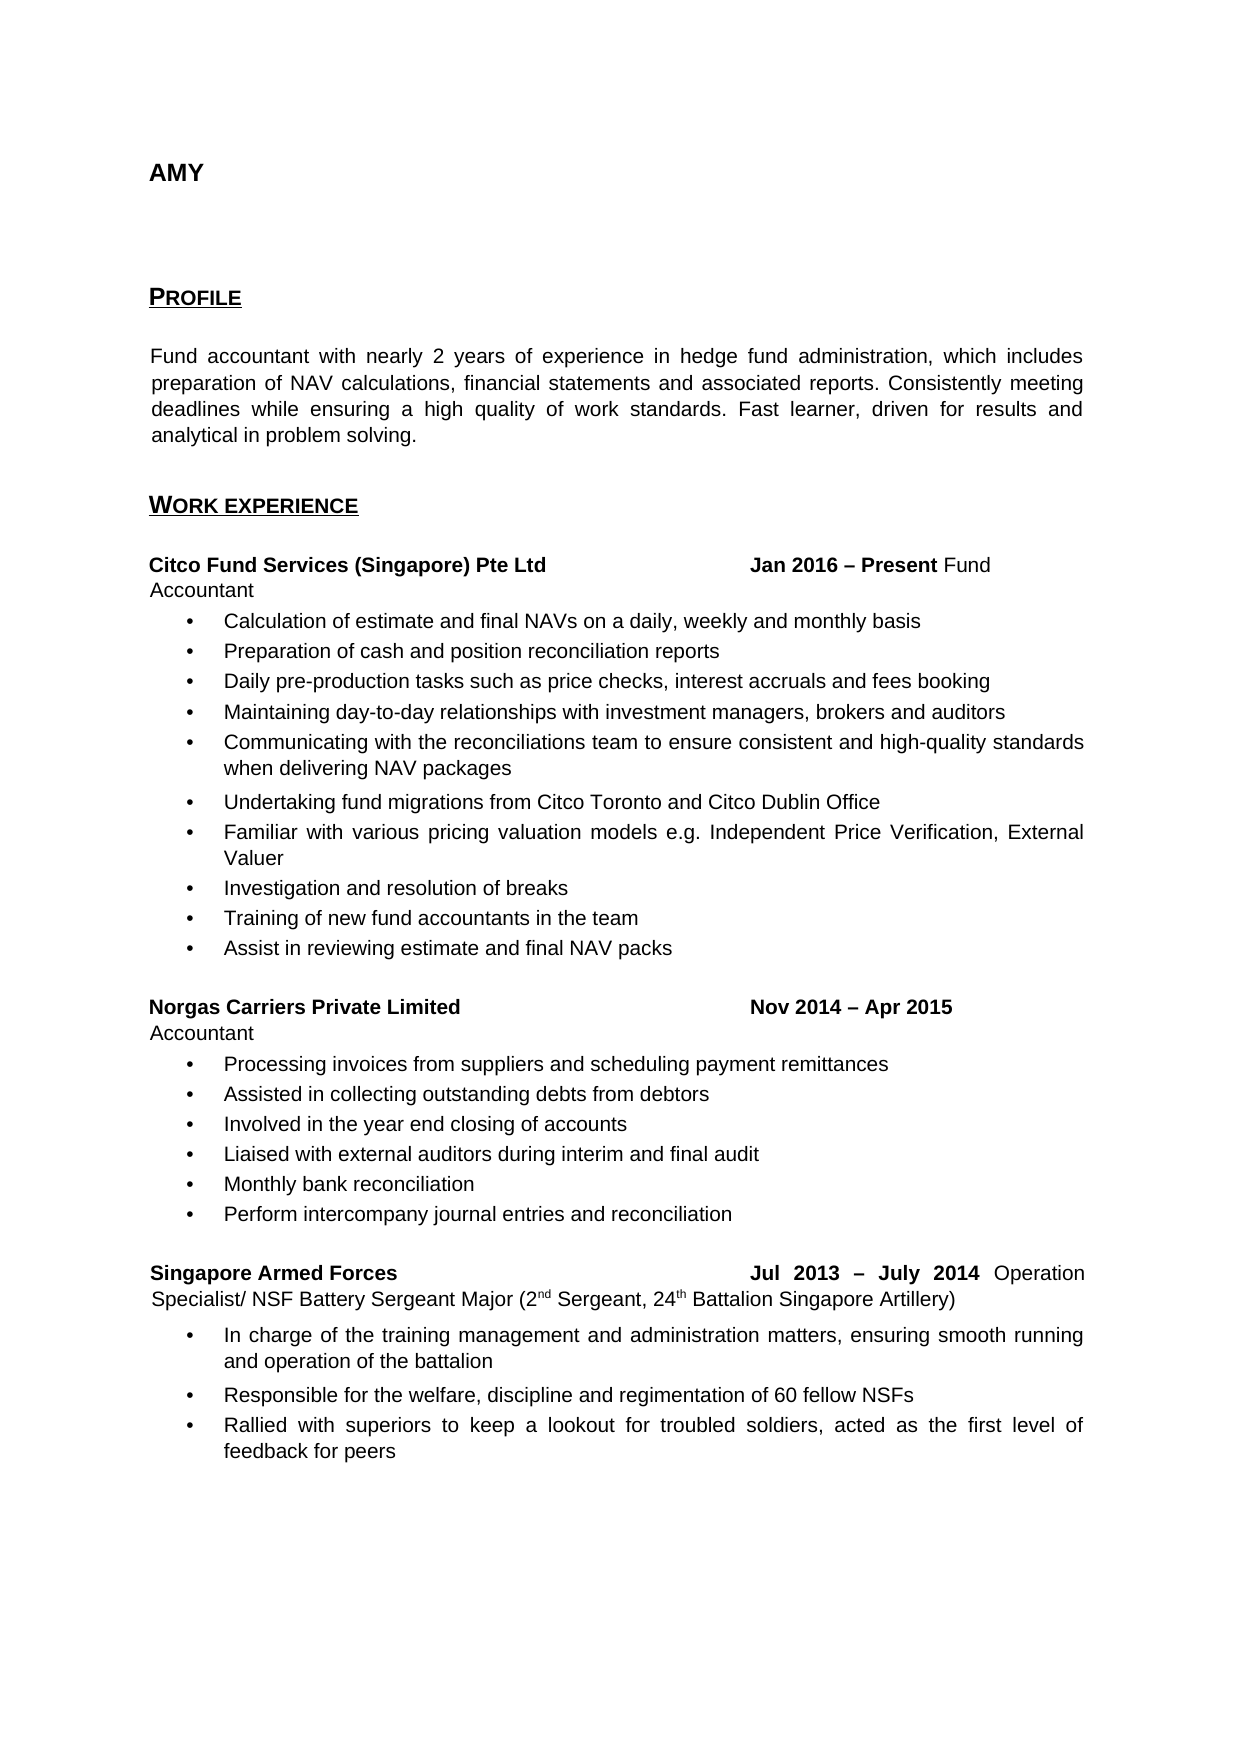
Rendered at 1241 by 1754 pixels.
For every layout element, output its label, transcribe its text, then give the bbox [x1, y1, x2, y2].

subtitle PROFILE [148, 282, 1085, 311]
list Investigation and resolution of breaks [186, 876, 1085, 900]
list Rallied with superiors to keep a lookout for troubled soldiers, acted as the first level of feedback for peers [186, 1413, 1085, 1463]
list Daily pre-production tasks such as price checks, interest accruals and fees booking [186, 669, 1085, 693]
list Monthly bank reconciliation [186, 1172, 1085, 1196]
text Citco Fund Services (Singapore) Pte Ltd Jan 2016 – Present Fund Accountant [148, 552, 1050, 602]
list Involved in the year end closing of accounts [186, 1112, 1085, 1136]
list Training of new fund accountants in the team [186, 906, 1085, 930]
list Perform intercompany journal entries and reconciliation [186, 1202, 1085, 1226]
text Norgas Carriers Private Limited Nov 2014 – Apr 2015 Accountant [148, 995, 1050, 1045]
list Undertaking fund migrations from Citco Toronto and Citco Dublin Office [186, 789, 1085, 813]
list In charge of the training management and administration matters, ensuring smooth running and operation of the battalion [186, 1323, 1085, 1373]
list Assisted in collecting outstanding debts from debtors [186, 1082, 1085, 1106]
list Processing invoices from suppliers and scheduling payment remittances [186, 1052, 1085, 1076]
text Fund accountant with nearly 2 years of experience in hedge fund administration, which includes preparation of NAV calculations, financial statements and associated reports. Consistently meeting deadlines while ensuring a high quality of work standards. Fast learner, driven for results and analytical in problem solving. [150, 344, 1085, 447]
subtitle WORK EXPERIENCE [148, 490, 1085, 519]
list Calculation of estimate and final NAVs on a daily, weekly and monthly basis [186, 609, 1085, 633]
list Liaised with external auditors during interim and final audit [186, 1142, 1085, 1166]
list Communicating with the reconciliations team to ensure consistent and high-quality standards when delivering NAV packages [186, 729, 1085, 780]
list Familiar with various pricing valuation models e.g. Independent Price Verification, External Valuer [186, 819, 1085, 870]
subtitle AMY [148, 158, 1085, 187]
list Preparation of cash and position reconciliation reports [186, 639, 1085, 663]
text Singapore Armed Forces Jul 2013 – July 2014 Operation Specialist/ NSF Battery Sergeant Major (2nd Sergeant, 24th Battalion Singapore Artillery) [150, 1261, 1085, 1311]
list Responsible for the welfare, discipline and regimentation of 60 fellow NSFs [186, 1383, 1085, 1407]
list Maintaining day-to-day relationships with investment managers, brokers and auditors [186, 699, 1085, 723]
list Assist in reviewing estimate and final NAV packs [186, 936, 1085, 960]
